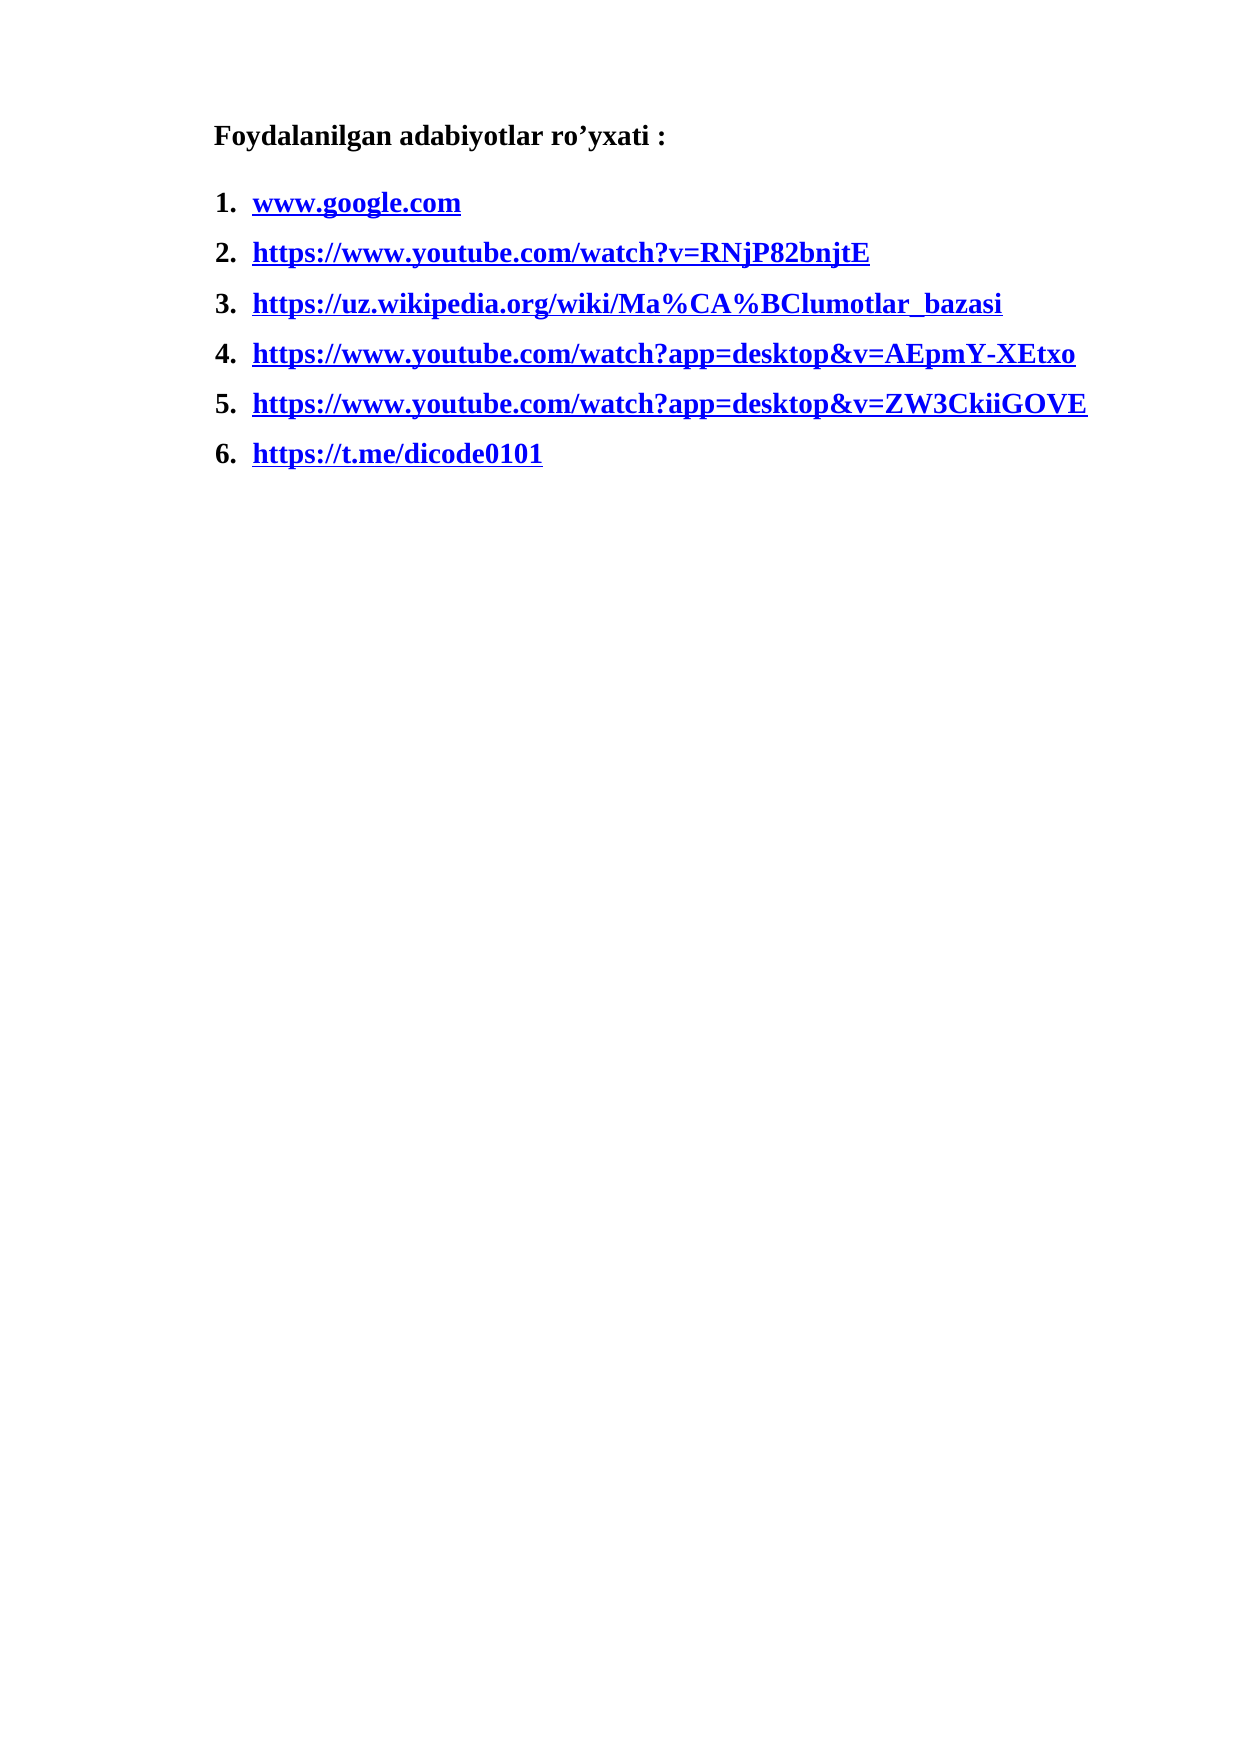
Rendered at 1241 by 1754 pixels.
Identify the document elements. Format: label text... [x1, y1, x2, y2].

list https://uz.wikipedia.org/wiki/Ma%CA%BClumotlar_bazasi [215, 286, 1152, 319]
list www.google.com [215, 185, 1152, 219]
list https://t.me/dicode0101 [215, 437, 1152, 470]
text Foydalanilgan adabiyotlar ro’yxati : [177, 118, 1152, 152]
list https://www.youtube.com/watch?v=RNjP82bnjtE [215, 235, 1152, 269]
list https://www.youtube.com/watch?app=desktop&v=ZW3CkiiGOVE [215, 386, 1152, 420]
list https://www.youtube.com/watch?app=desktop&v=AEpmY-XEtxo [215, 336, 1152, 369]
